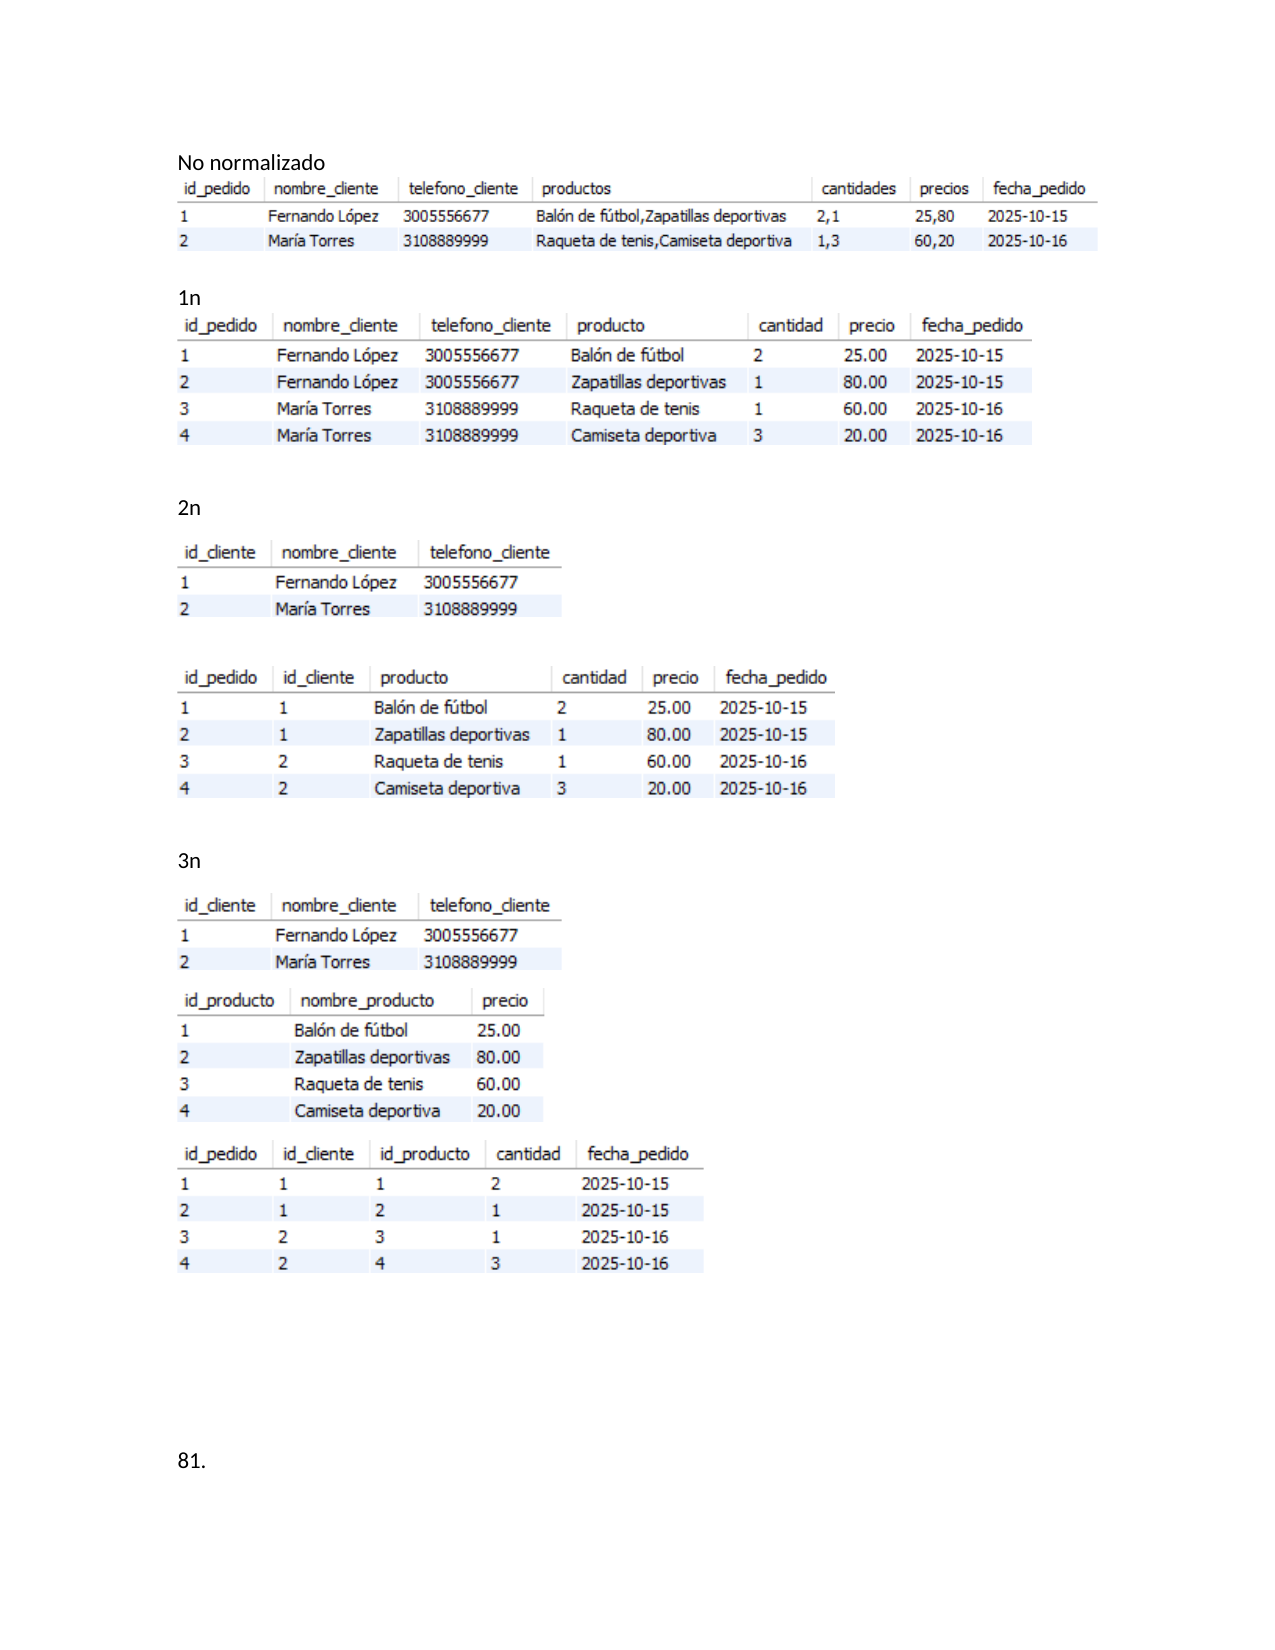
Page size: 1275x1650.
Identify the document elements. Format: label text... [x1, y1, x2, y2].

text 3n [177, 846, 1098, 874]
picture [177, 540, 562, 617]
picture [177, 313, 1032, 445]
text 2n [177, 493, 1098, 521]
picture [177, 988, 545, 1122]
text No normalizado 1n [177, 148, 1098, 177]
picture [177, 1140, 704, 1273]
text 81. [177, 1446, 1098, 1474]
picture [177, 177, 1098, 251]
picture [177, 666, 835, 798]
picture [177, 893, 562, 970]
